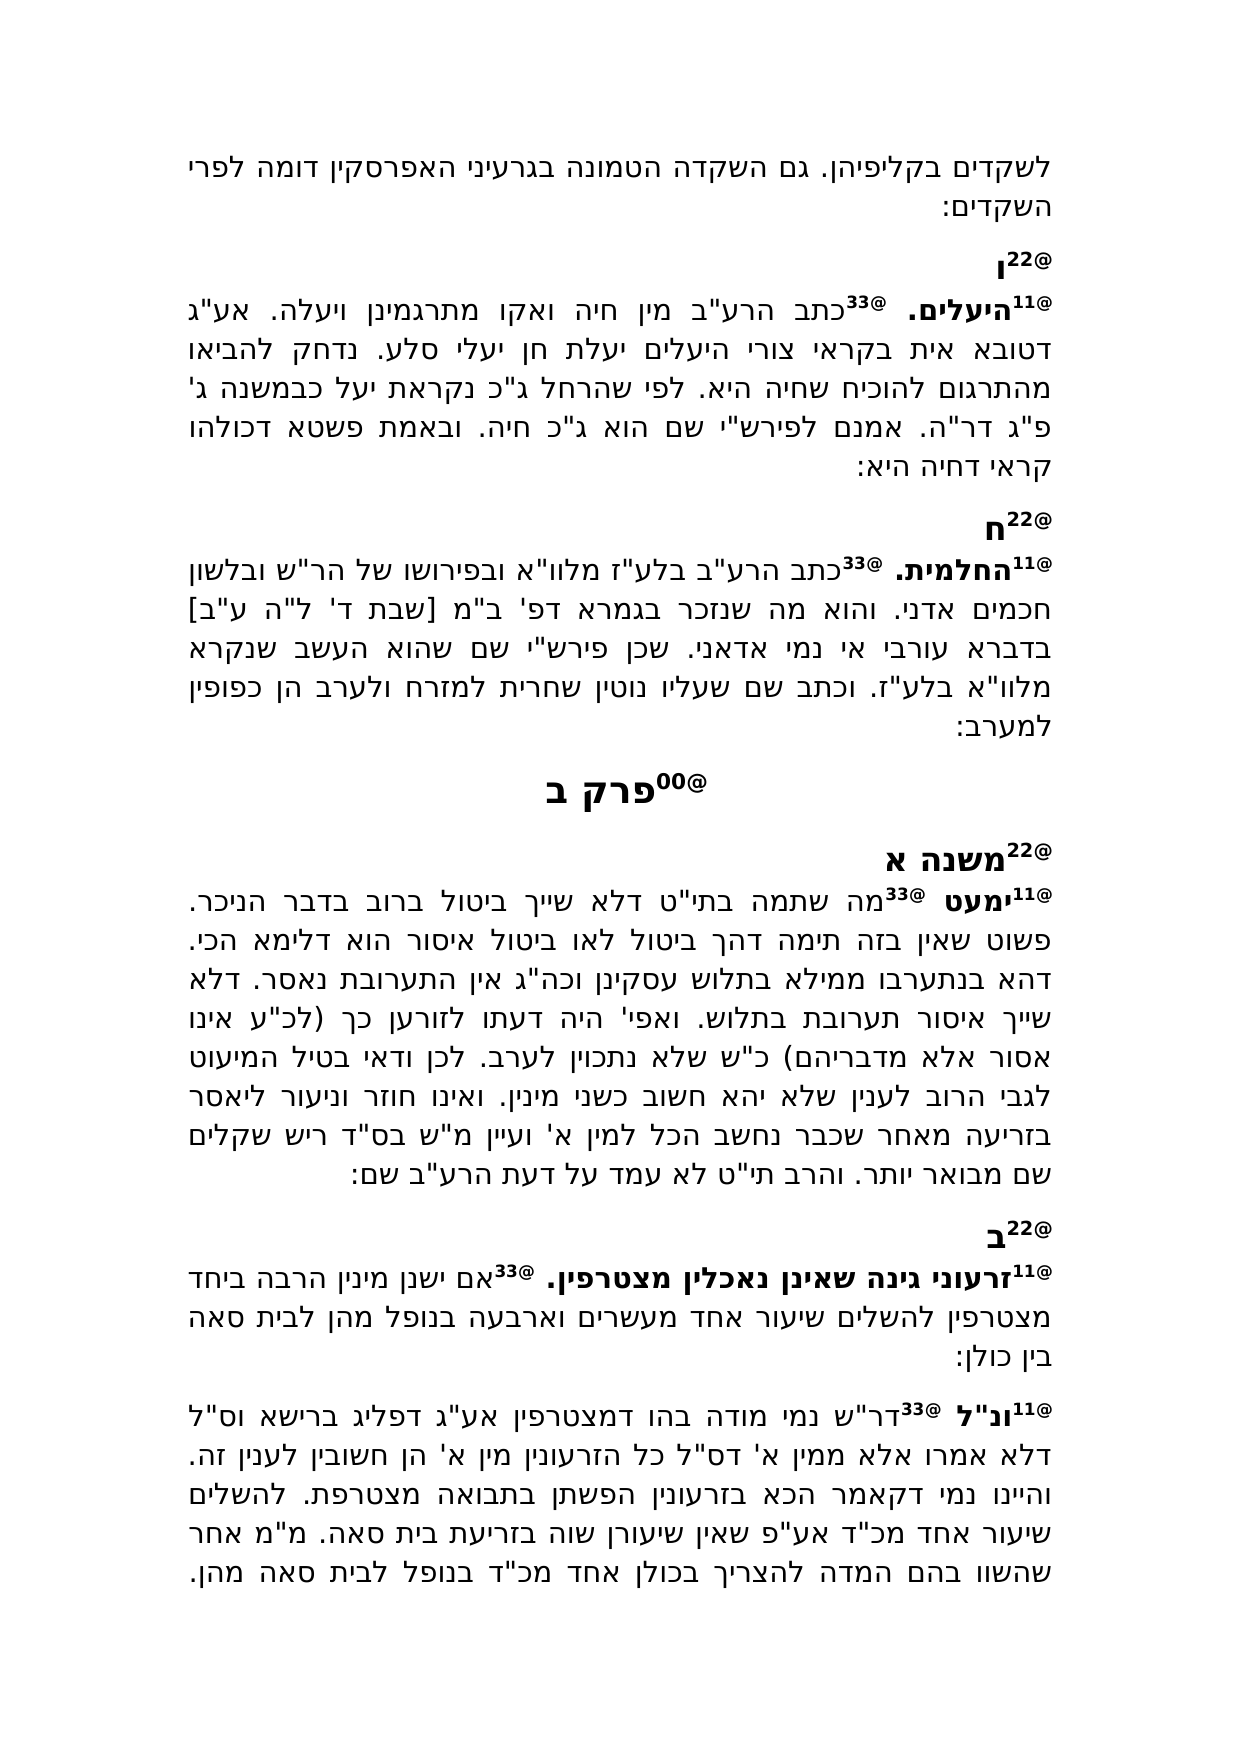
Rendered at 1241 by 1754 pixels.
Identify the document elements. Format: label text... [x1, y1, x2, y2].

text @11ימעט @33מה שתמה בתי"ט דלא שייך ביטול ברוב בדבר הניכר. פשוט שאין בזה תימה דהך ביטול לאו ביטול איסור הוא דלימא הכי. דהא בנתערבו ממילא בתלוש עסקינן וכה"ג אין התערובת נאסר. דלא שייך איסור תערובת בתלוש. ואפי' היה דעתו לזורען כך (לכ"ע אינו אסור אלא מדבריהם) כ"ש שלא נתכוין לערב. לכן ודאי בטיל המיעוט לגבי הרוב לענין שלא יהא חשוב כשני מינין. ואינו חוזר וניעור ליאסר בזריעה מאחר שכבר נחשב הכל למין א' ועיין מ"ש בס"ד ריש שקלים שם מבואר יותר. והרב תי"ט לא עמד על דעת הרע"ב שם: [187, 885, 1053, 1191]
subtitle @22ו [187, 249, 1053, 288]
subtitle @22ח [187, 509, 1053, 548]
subtitle @00פרק ב [187, 769, 1053, 813]
text @11היעלים. @33כתב הרע"ב מין חיה ואקו מתרגמינן ויעלה. אע"ג דטובא אית בקראי צורי היעלים יעלת חן יעלי סלע. נדחק להביאו מהתרגום להוכיח שחיה היא. לפי שהרחל ג"כ נקראת יעל כבמשנה ג' פ"ג דר"ה. אמנם לפירש"י שם הוא ג"כ חיה. ובאמת פשטא דכולהו קראי דחיה היא: [187, 293, 1053, 483]
text @11זרעוני גינה שאינן נאכלין מצטרפין. @33אם ישנן מינין הרבה ביחד מצטרפין להשלים שיעור אחד מעשרים וארבעה בנופל מהן לבית סאה בין כולן: [187, 1262, 1053, 1374]
subtitle @22משנה א [187, 840, 1053, 879]
subtitle @22ב [187, 1217, 1053, 1256]
text @11החלמית. @33כתב הרע"ב בלע"ז מלוו"א ובפירושו של הר"ש ובלשון חכמים אדני. והוא מה שנזכר בגמרא דפ' ב"מ [שבת ד' ל"ה ע"ב] בדברא עורבי אי נמי אדאני. שכן פירש"י שם שהוא העשב שנקרא מלוו"א בלע"ז. וכתב שם שעליו נוטין שחרית למזרח ולערב הן כפופין למערב: [187, 553, 1053, 743]
